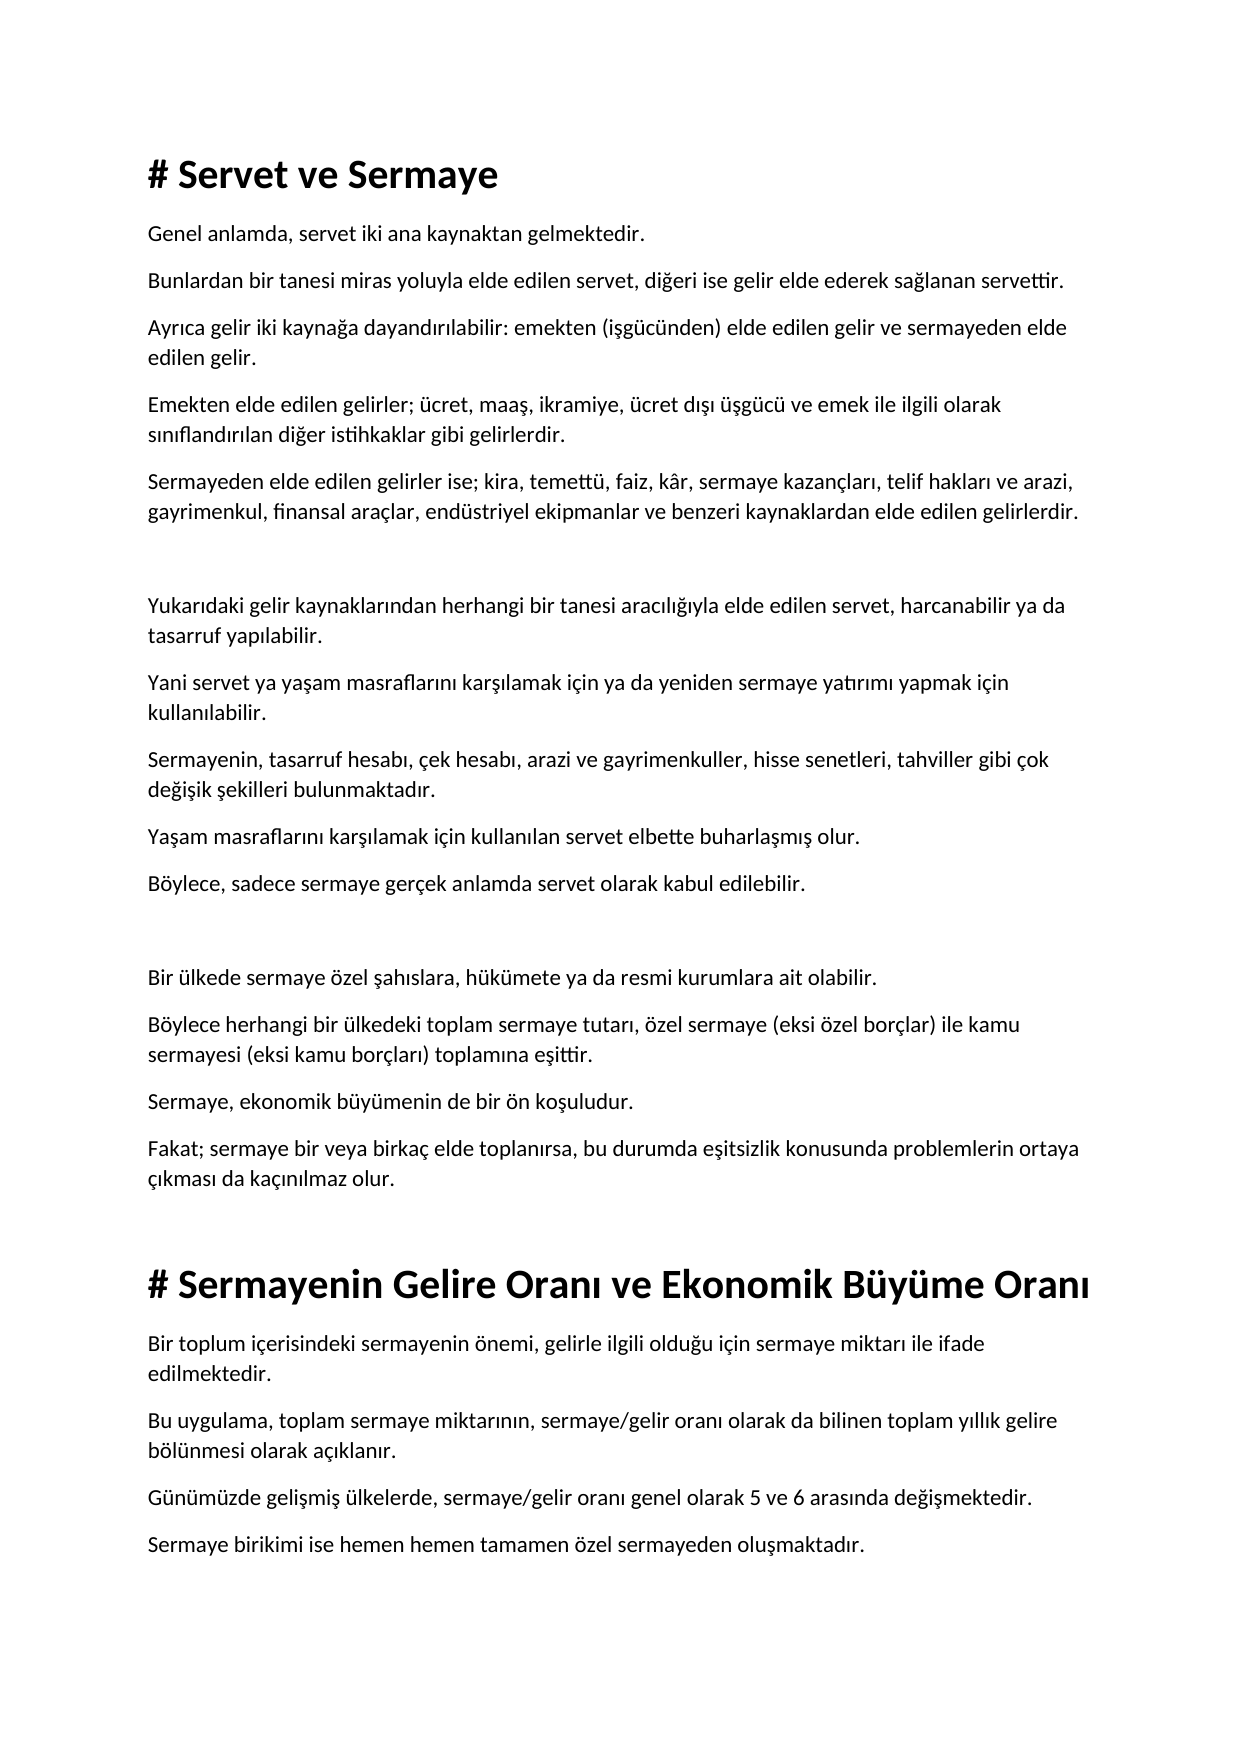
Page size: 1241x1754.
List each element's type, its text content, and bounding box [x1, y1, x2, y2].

text Böylece herhangi bir ülkedeki toplam sermaye tutarı, özel sermaye (eksi özel borçlar) ile kamu sermayesi (eksi kamu borçları) toplamına eşittir. [148, 1010, 1093, 1068]
text Fakat; sermaye bir veya birkaç elde toplanırsa, bu durumda eşitsizlik konusunda problemlerin ortaya çıkması da kaçınılmaz olur. [148, 1134, 1093, 1192]
text Sermaye, ekonomik büyümenin de bir ön koşuludur. [148, 1087, 1093, 1115]
text Günümüzde gelişmiş ülkelerde, sermaye/gelir oranı genel olarak 5 ve 6 arasında değişmektedir. [148, 1483, 1093, 1511]
text Bunlardan bir tanesi miras yoluyla elde edilen servet, diğeri ise gelir elde ederek sağlanan servettir. [148, 266, 1093, 294]
text Bir ülkede sermaye özel şahıslara, hükümete ya da resmi kurumlara ait olabilir. [148, 963, 1093, 991]
text Emekten elde edilen gelirler; ücret, maaş, ikramiye, ücret dışı üşgücü ve emek ile ilgili olarak sınıflandırılan diğer istihkaklar gibi gelirlerdir. [148, 390, 1093, 448]
text Sermayenin, tasarruf hesabı, çek hesabı, arazi ve gayrimenkuller, hisse senetleri, tahviller gibi çok değişik şekilleri bulunmaktadır. [148, 745, 1093, 803]
text Yaşam masraflarını karşılamak için kullanılan servet elbette buharlaşmış olur. [148, 822, 1093, 850]
text Sermayeden elde edilen gelirler ise; kira, temettü, faiz, kâr, sermaye kazançları, telif hakları ve arazi, gayrimenkul, finansal araçlar, endüstriyel ekipmanlar ve benzeri kaynaklardan elde edilen gelirlerdir. [148, 467, 1093, 525]
text Bir toplum içerisindeki sermayenin önemi, gelirle ilgili olduğu için sermaye miktarı ile ifade edilmektedir. [148, 1329, 1093, 1387]
text Yani servet ya yaşam masraflarını karşılamak için ya da yeniden sermaye yatırımı yapmak için kullanılabilir. [148, 668, 1093, 726]
text # Servet ve Sermaye [148, 148, 1093, 198]
text Sermaye birikimi ise hemen hemen tamamen özel sermayeden oluşmaktadır. [148, 1530, 1093, 1558]
text Genel anlamda, servet iki ana kaynaktan gelmektedir. [148, 219, 1093, 247]
text Yukarıdaki gelir kaynaklarından herhangi bir tanesi aracılığıyla elde edilen servet, harcanabilir ya da tasarruf yapılabilir. [148, 591, 1093, 649]
text # Sermayenin Gelire Oranı ve Ekonomik Büyüme Oranı [148, 1258, 1093, 1308]
text Böylece, sadece sermaye gerçek anlamda servet olarak kabul edilebilir. [148, 869, 1093, 897]
text Bu uygulama, toplam sermaye miktarının, sermaye/gelir oranı olarak da bilinen toplam yıllık gelire bölünmesi olarak açıklanır. [148, 1406, 1093, 1464]
text Ayrıca gelir iki kaynağa dayandırılabilir: emekten (işgücünden) elde edilen gelir ve sermayeden elde edilen gelir. [148, 313, 1093, 371]
